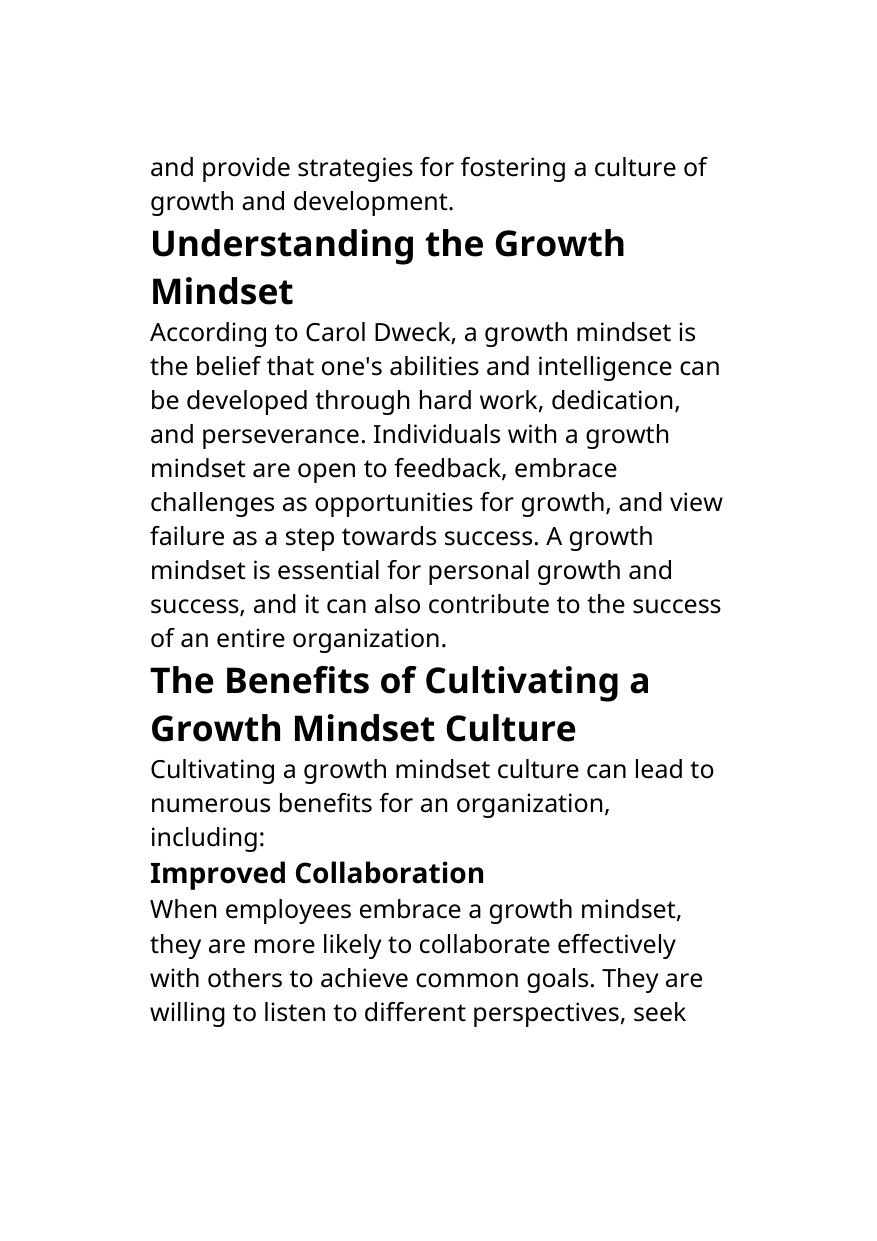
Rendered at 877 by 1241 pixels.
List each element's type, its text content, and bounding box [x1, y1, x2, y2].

subtitle Improved Collaboration [150, 854, 727, 892]
subtitle Understanding the Growth Mindset [150, 218, 727, 314]
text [150, 892, 727, 1028]
text According to Carol Dweck, a growth mindset is the belief that one's abilities and intelligence can be developed through hard work, dedication, and perseverance. Individuals with a growth mindset are open to feedback, embrace challenges as opportunities for growth, and view failure as a step towards success. A growth mindset is essential for personal growth and success, and it can also contribute to the success of an entire organization. [150, 314, 727, 655]
text Cultivating a growth mindset culture can lead to numerous benefits for an organization, including: [150, 752, 727, 854]
subtitle The Benefits of Cultivating a Growth Mindset Culture [150, 655, 727, 752]
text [150, 150, 727, 218]
